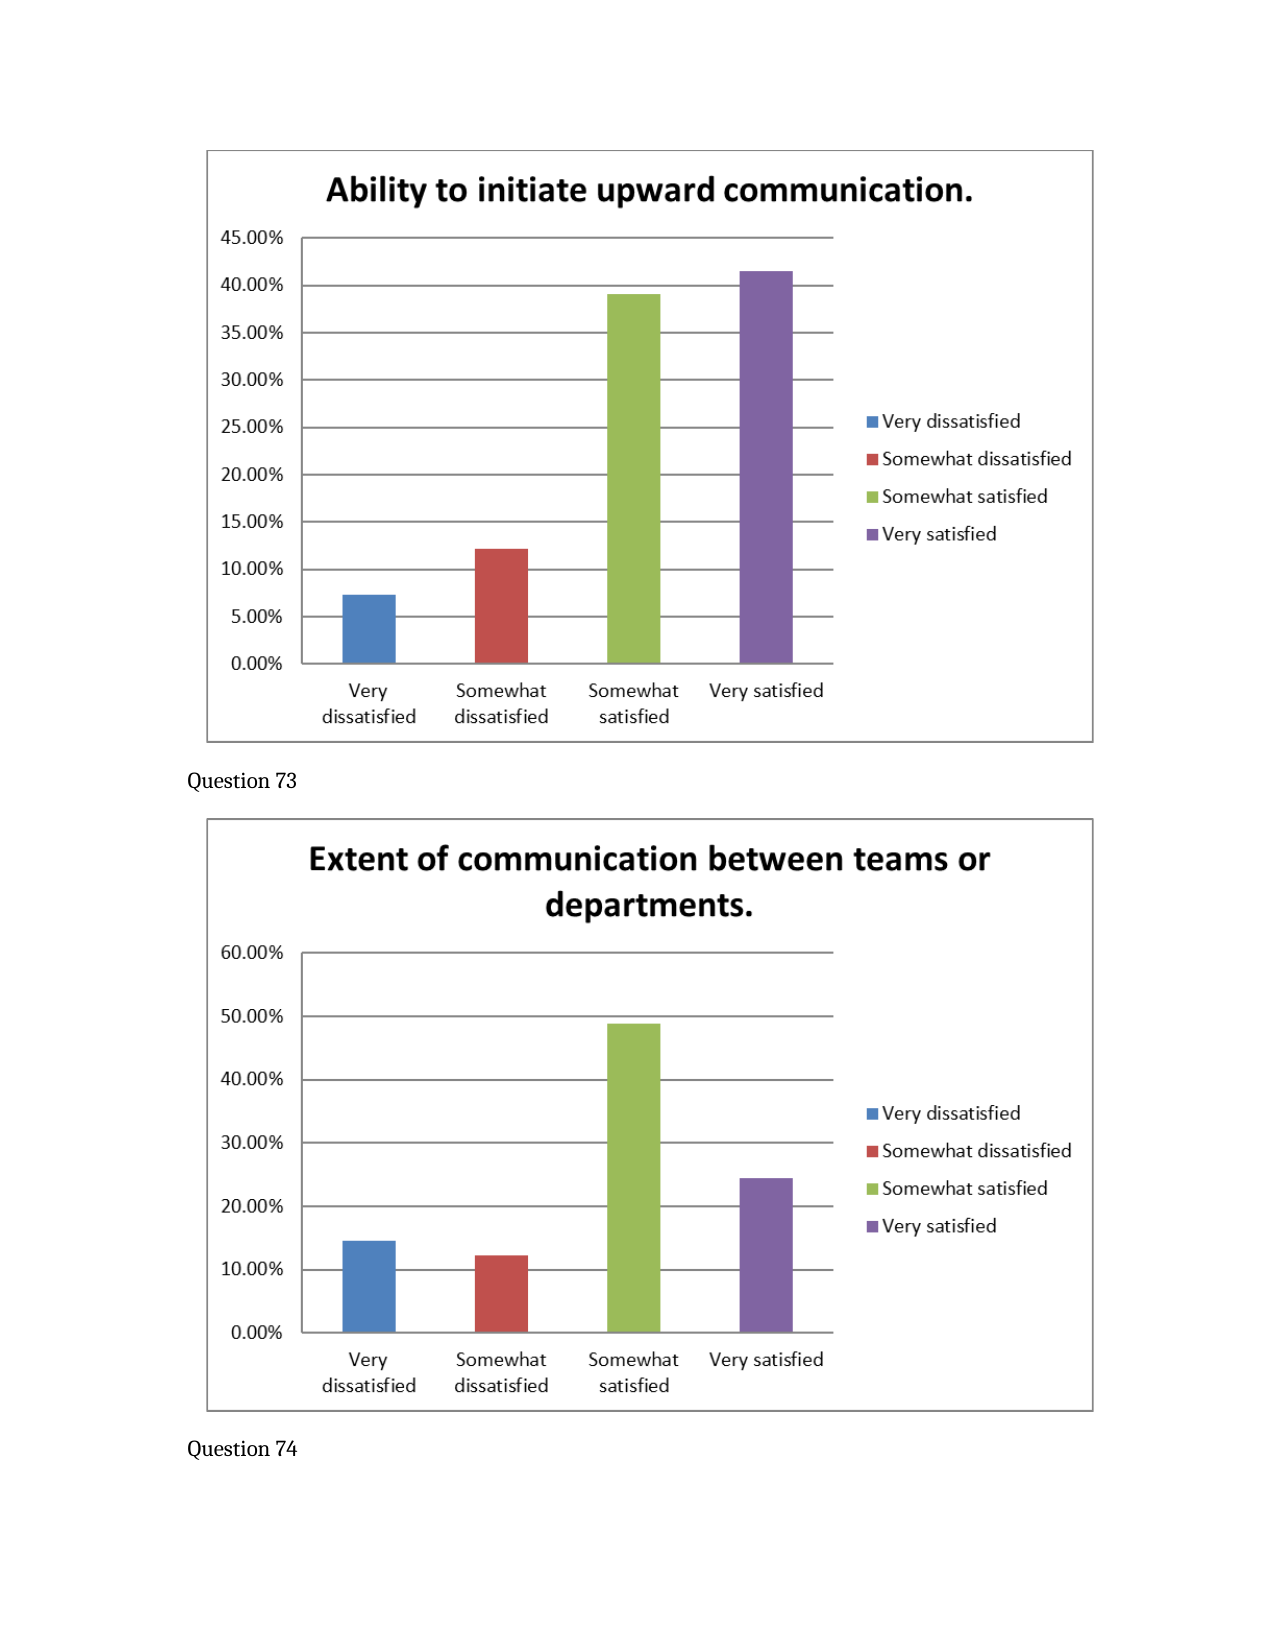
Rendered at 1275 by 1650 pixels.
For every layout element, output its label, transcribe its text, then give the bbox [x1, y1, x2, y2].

text Question 74 [187, 1436, 1087, 1462]
picture [206, 150, 1094, 743]
picture [206, 818, 1094, 1412]
text Question 73 [187, 767, 1087, 794]
